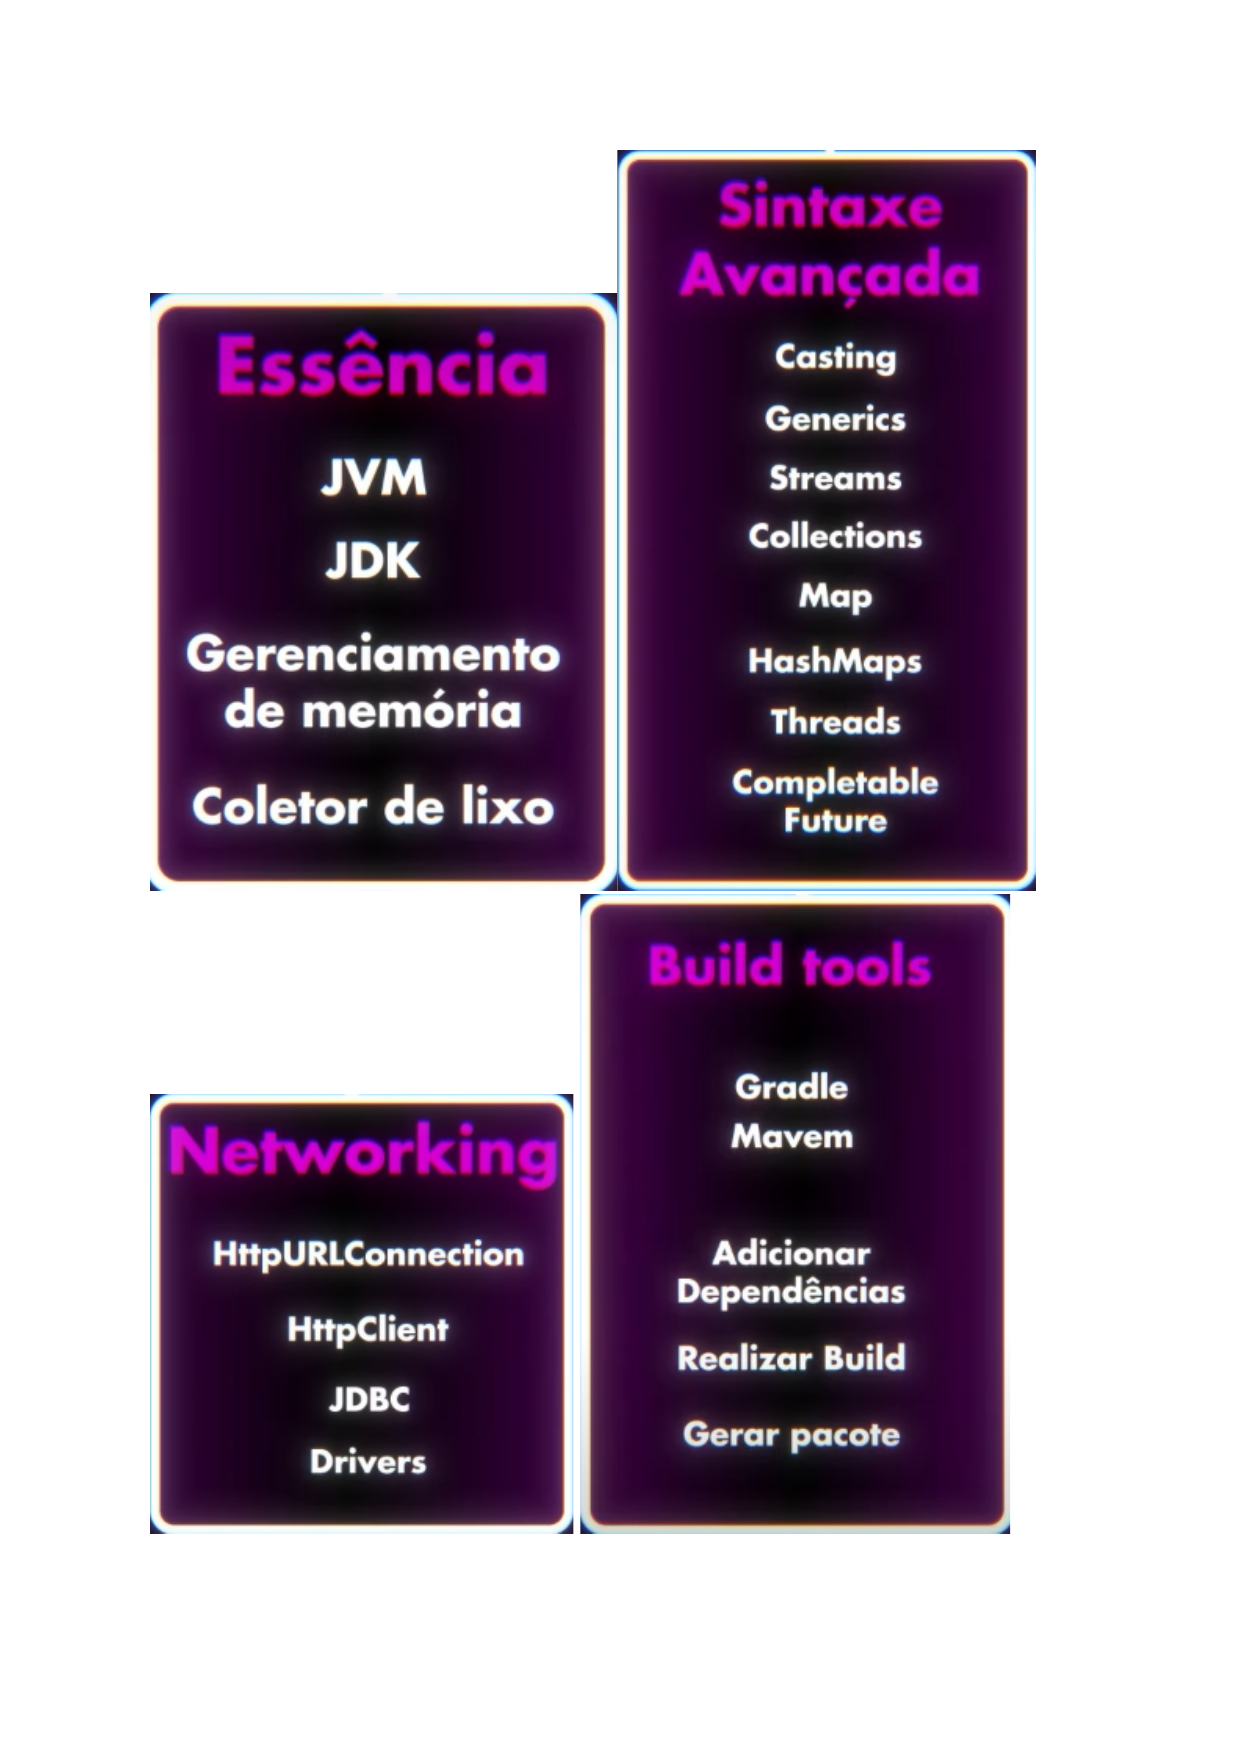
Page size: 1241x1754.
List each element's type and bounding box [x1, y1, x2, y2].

picture [580, 894, 1011, 1534]
picture [150, 1094, 574, 1534]
picture [150, 150, 1036, 891]
